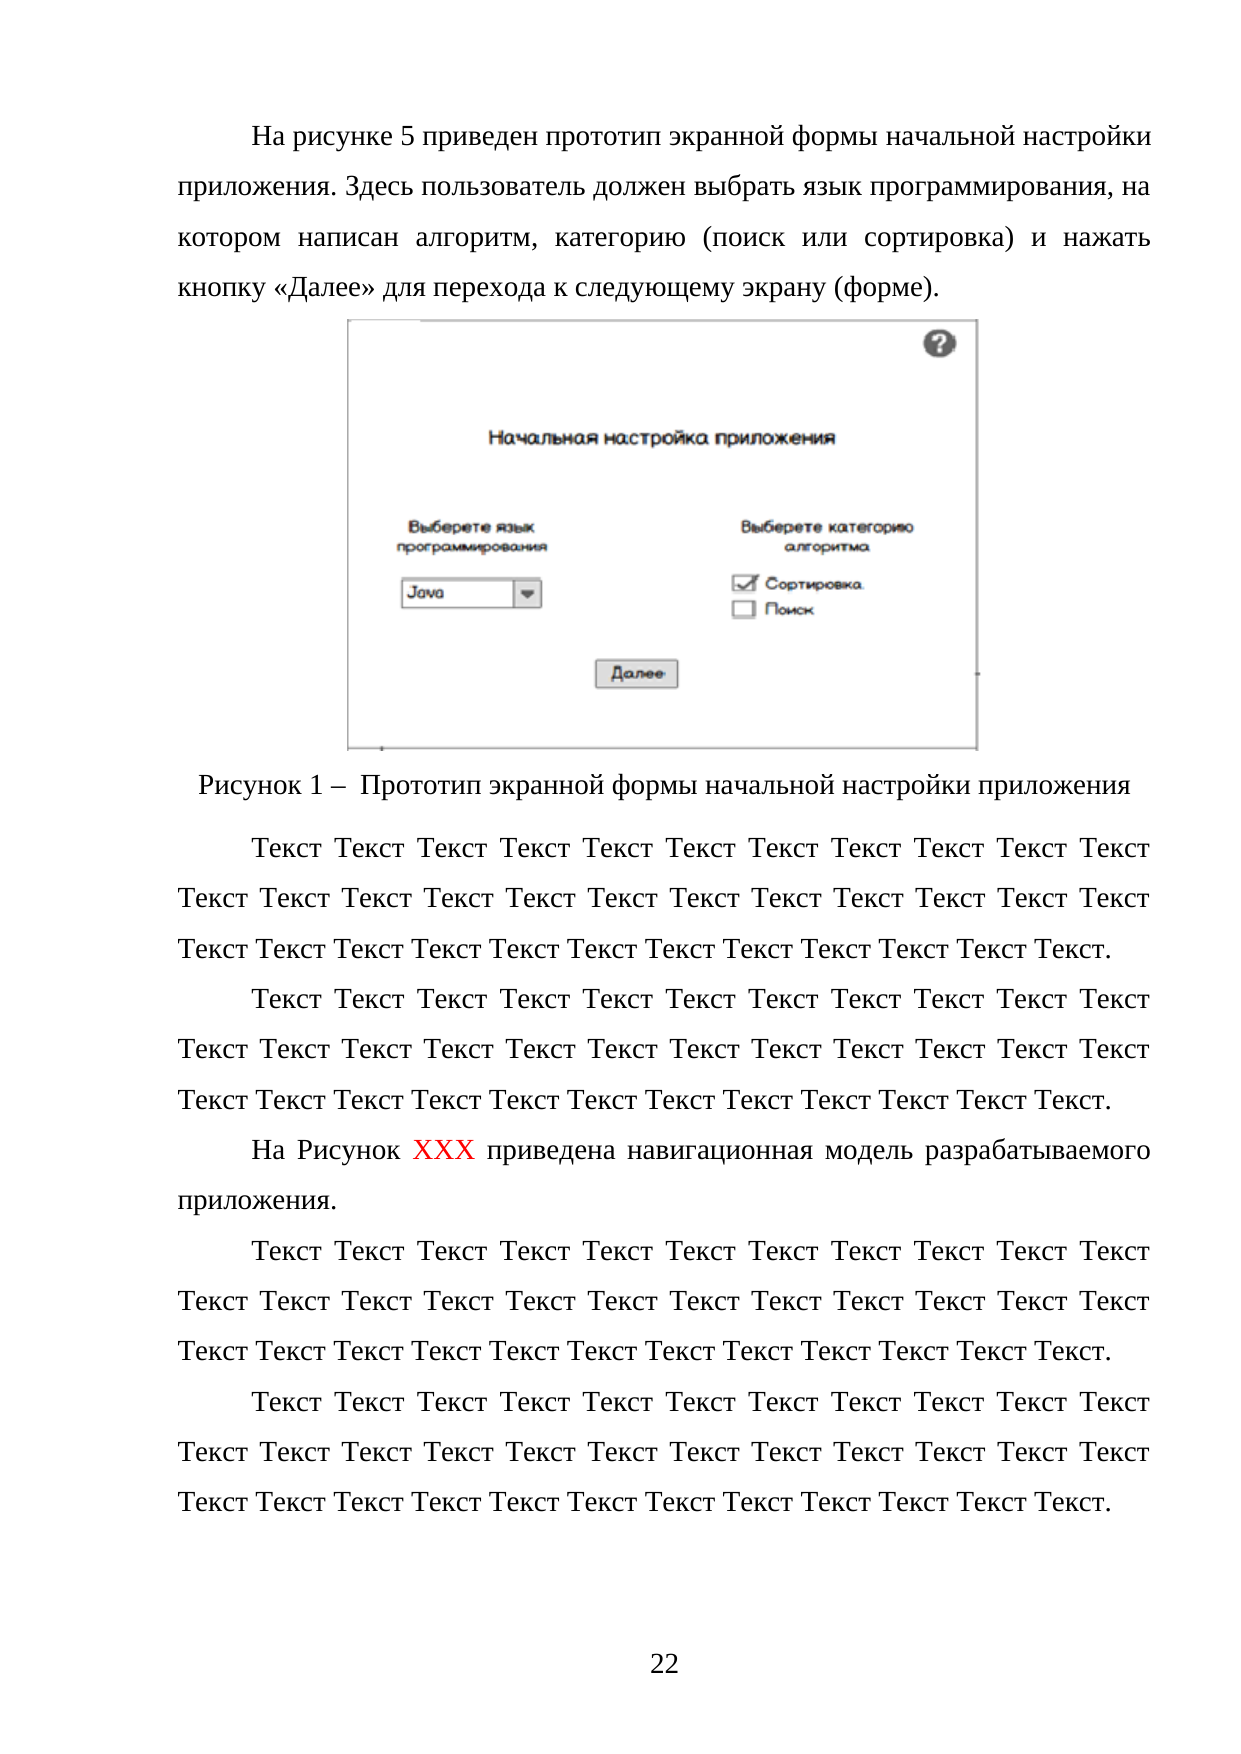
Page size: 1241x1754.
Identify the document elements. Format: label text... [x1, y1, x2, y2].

picture [347, 319, 982, 751]
text Текст Текст Текст Текст Текст Текст Текст Текст Текст Текст Текст Текст Текст Текст Текст Текст Текст Текст Текст Текст Текст Текст Текст Текст Текст Текст Текст Текст Текст Текст Текст Текст Текст Текст Текст. [177, 1233, 1152, 1367]
text На рисунке 5 приведен прототип экранной формы начальной настройки приложения. Здесь пользователь должен выбрать язык программирования, на котором написан алгоритм, категорию (поиск или сортировка) и нажать кнопку «Далее» для перехода к следующему экрану (форме). [177, 118, 1152, 303]
text Текст Текст Текст Текст Текст Текст Текст Текст Текст Текст Текст Текст Текст Текст Текст Текст Текст Текст Текст Текст Текст Текст Текст Текст Текст Текст Текст Текст Текст Текст Текст Текст Текст Текст Текст. [177, 981, 1152, 1115]
text На рисунке ХХХ приведена навигационная модель разрабатываемого приложения. [177, 1132, 1152, 1216]
text Текст Текст Текст Текст Текст Текст Текст Текст Текст Текст Текст Текст Текст Текст Текст Текст Текст Текст Текст Текст Текст Текст Текст Текст Текст Текст Текст Текст Текст Текст Текст Текст Текст Текст Текст. [177, 1384, 1152, 1518]
text Текст Текст Текст Текст Текст Текст Текст Текст Текст Текст Текст Текст Текст Текст Текст Текст Текст Текст Текст Текст Текст Текст Текст Текст Текст Текст Текст Текст Текст Текст Текст Текст Текст Текст Текст. [177, 830, 1152, 964]
